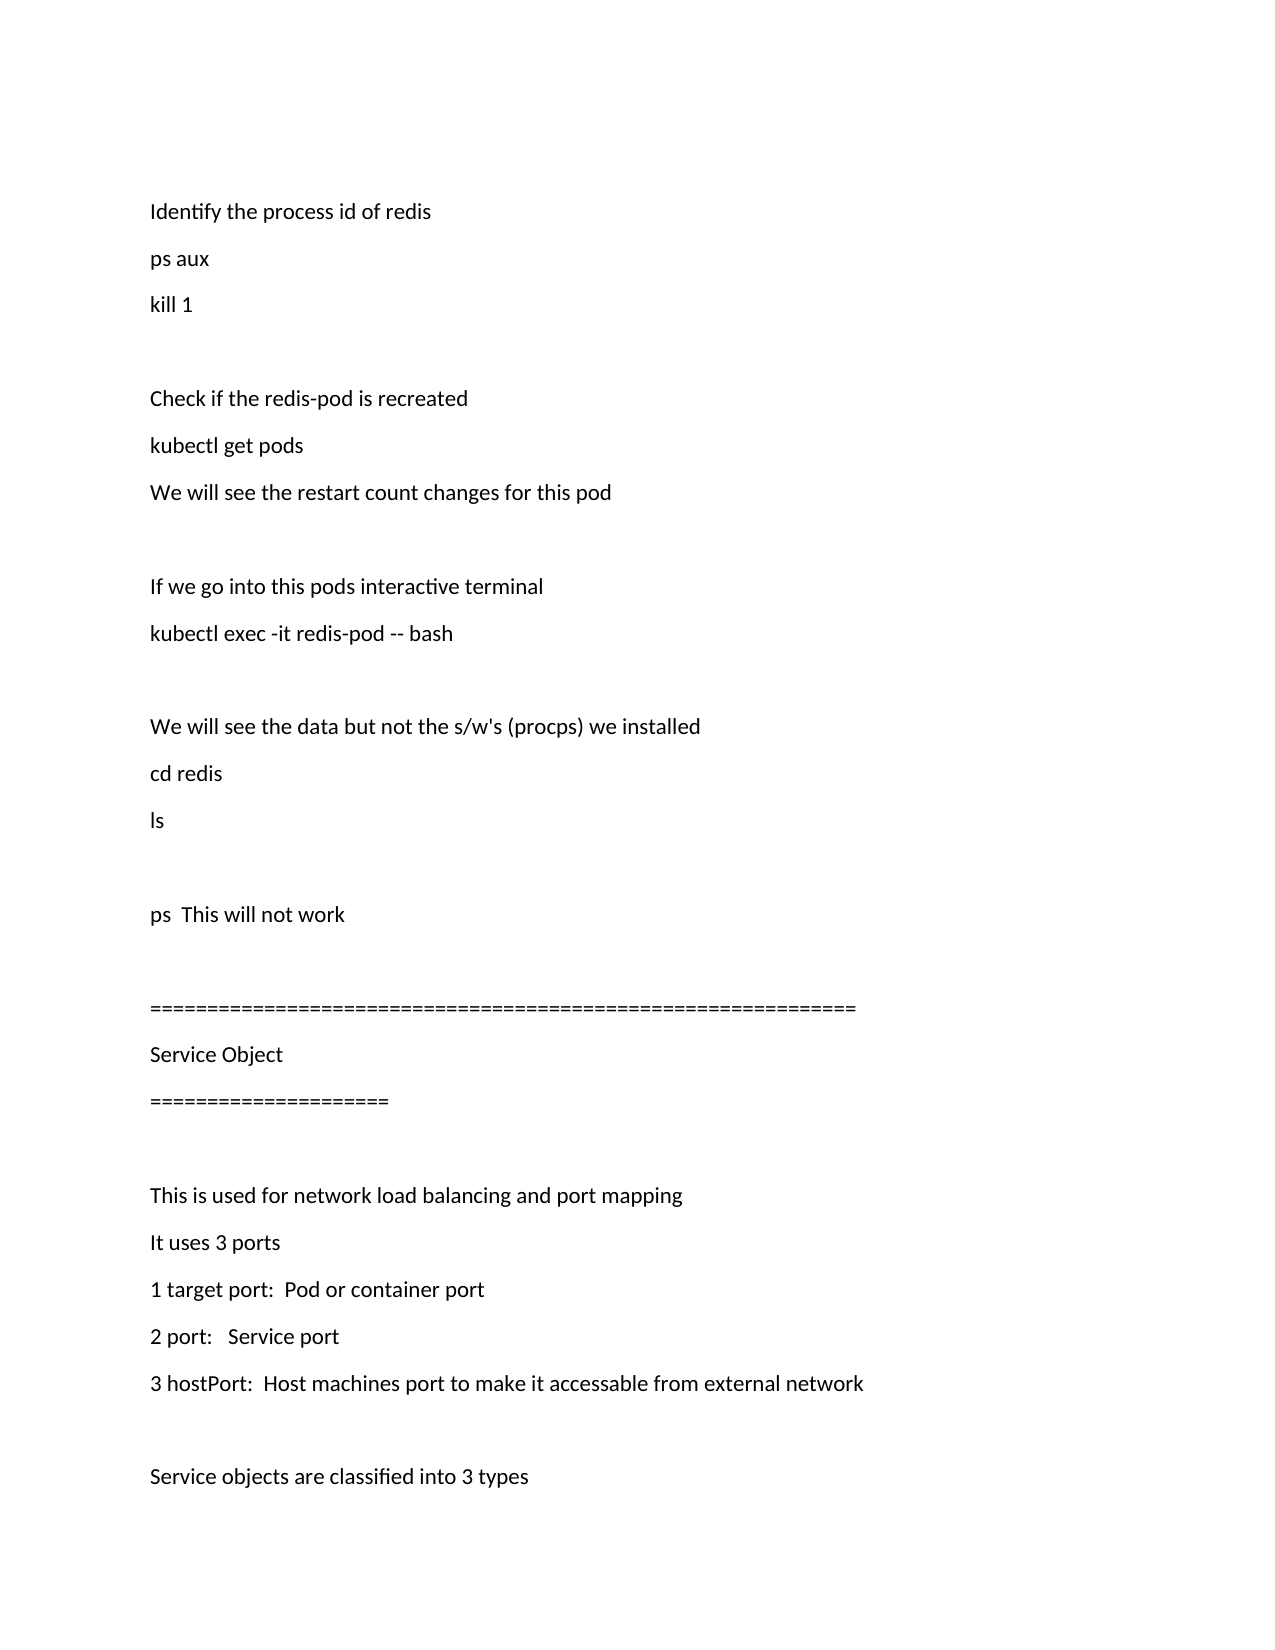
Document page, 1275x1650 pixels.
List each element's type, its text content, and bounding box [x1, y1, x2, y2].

text We will see the restart count changes for this pod [150, 478, 1125, 506]
text 3 hostPort: Host machines port to make it accessable from external network [150, 1369, 1125, 1397]
text It uses 3 ports [150, 1228, 1125, 1256]
text ps aux [150, 244, 1125, 272]
text ps This will not work [150, 900, 1125, 928]
text Service Object [150, 1041, 1125, 1069]
text kubectl exec -it redis-pod -- bash [150, 619, 1125, 647]
text 1 target port: Pod or container port [150, 1275, 1125, 1303]
text Service objects are classified into 3 types [150, 1462, 1125, 1491]
text If we go into this pods interactive terminal [150, 572, 1125, 600]
text ===================== [150, 1087, 1125, 1116]
text 2 port: Service port [150, 1322, 1125, 1350]
text Check if the redis-pod is recreated [150, 384, 1125, 412]
text Identify the process id of redis [150, 197, 1125, 225]
text We will see the data but not the s/w's (procps) we installed [150, 712, 1125, 741]
text ============================================================== [150, 994, 1125, 1022]
text kubectl get pods [150, 431, 1125, 459]
text ls [150, 806, 1125, 834]
text cd redis [150, 759, 1125, 787]
text This is used for network load balancing and port mapping [150, 1181, 1125, 1209]
text kill 1 [150, 291, 1125, 319]
